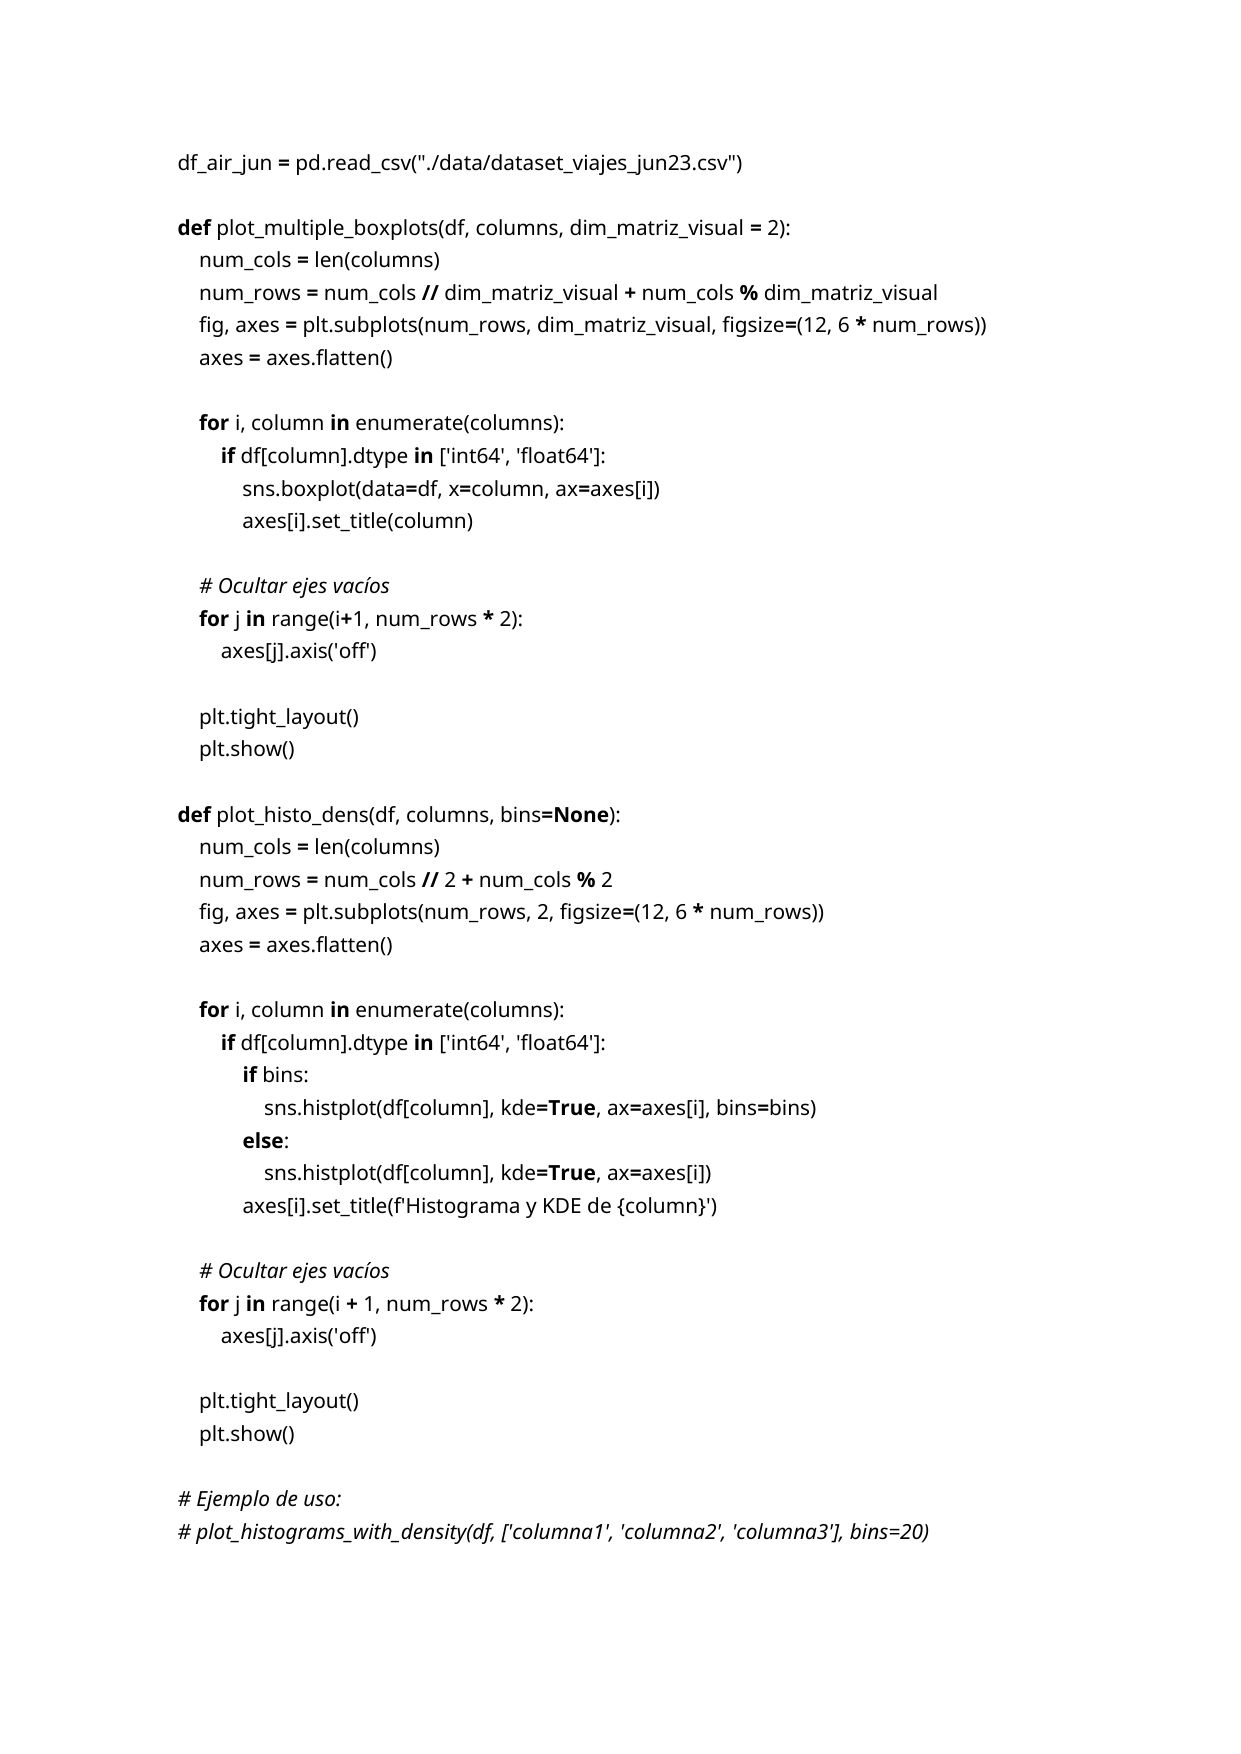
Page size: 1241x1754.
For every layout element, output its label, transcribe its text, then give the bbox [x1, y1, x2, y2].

text num_rows = num_cols // dim_matriz_visual + num_cols % dim_matriz_visual [177, 278, 1063, 306]
text for i, column in enumerate(columns): [177, 995, 1063, 1024]
text def plot_histo_dens(df, columns, bins=None): [177, 800, 1063, 828]
text if df[column].dtype in ['int64', 'float64']: [177, 1028, 1063, 1056]
text # Ejemplo de uso: [177, 1484, 1063, 1513]
text # plot_histograms_with_density(df, ['columna1', 'columna2', 'columna3'], bins=20) [177, 1517, 1063, 1545]
text for i, column in enumerate(columns): [177, 408, 1063, 437]
text if df[column].dtype in ['int64', 'float64']: [177, 441, 1063, 469]
text def plot_multiple_boxplots(df, columns, dim_matriz_visual = 2): [177, 213, 1063, 241]
text axes[j].axis('off') [177, 637, 1063, 665]
text num_cols = len(columns) [177, 245, 1063, 274]
text # Ocultar ejes vacíos [177, 1256, 1063, 1284]
text axes[i].set_title(column) [177, 506, 1063, 535]
text num_rows = num_cols // 2 + num_cols % 2 [177, 865, 1063, 893]
text axes[i].set_title(f'Histograma y KDE de {column}') [177, 1191, 1063, 1219]
text sns.boxplot(data=df, x=column, ax=axes[i]) [177, 474, 1063, 502]
text if bins: [177, 1061, 1063, 1089]
text plt.tight_layout() [177, 1387, 1063, 1415]
text plt.show() [177, 734, 1063, 763]
text for j in range(i + 1, num_rows * 2): [177, 1289, 1063, 1317]
text # Ocultar ejes vacíos [177, 571, 1063, 600]
text sns.histplot(df[column], kde=True, ax=axes[i], bins=bins) [177, 1093, 1063, 1122]
text plt.show() [177, 1419, 1063, 1448]
text sns.histplot(df[column], kde=True, ax=axes[i]) [177, 1158, 1063, 1187]
text for j in range(i+1, num_rows * 2): [177, 604, 1063, 632]
text axes = axes.flatten() [177, 930, 1063, 958]
text df_air_jun = pd.read_csv("./data/dataset_viajes_jun23.csv") [177, 148, 1063, 176]
text else: [177, 1126, 1063, 1154]
text num_cols = len(columns) [177, 832, 1063, 861]
text fig, axes = plt.subplots(num_rows, 2, figsize=(12, 6 * num_rows)) [177, 897, 1063, 926]
text axes[j].axis('off') [177, 1321, 1063, 1350]
text fig, axes = plt.subplots(num_rows, dim_matriz_visual, figsize=(12, 6 * num_rows)) [177, 311, 1063, 339]
text plt.tight_layout() [177, 702, 1063, 730]
text axes = axes.flatten() [177, 343, 1063, 372]
